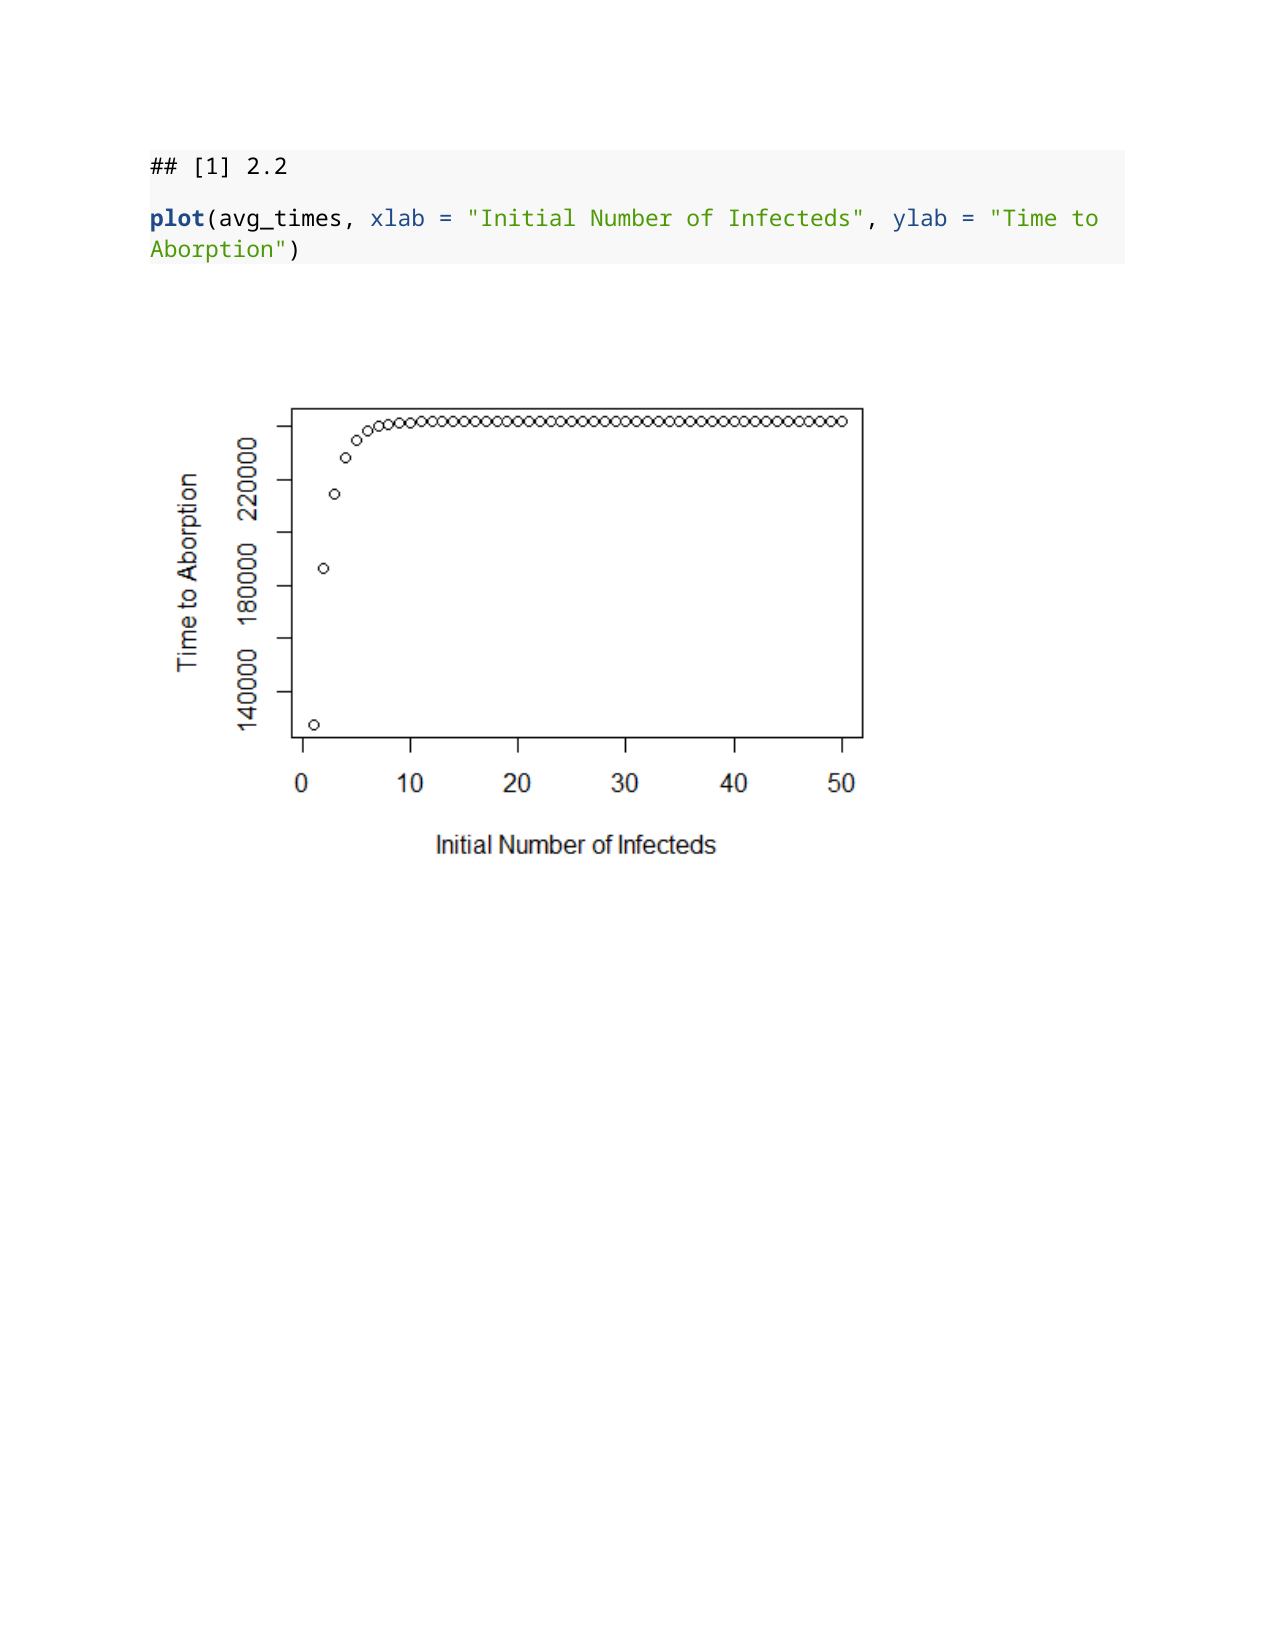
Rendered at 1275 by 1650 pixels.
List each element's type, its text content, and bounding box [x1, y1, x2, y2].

text ## [1] 2.2 [150, 150, 1125, 181]
text plot(avg_times, xlab = "Initial Number of Infecteds", ylab = "Time to Aborption") [301, 202, 1125, 264]
picture [168, 285, 927, 892]
